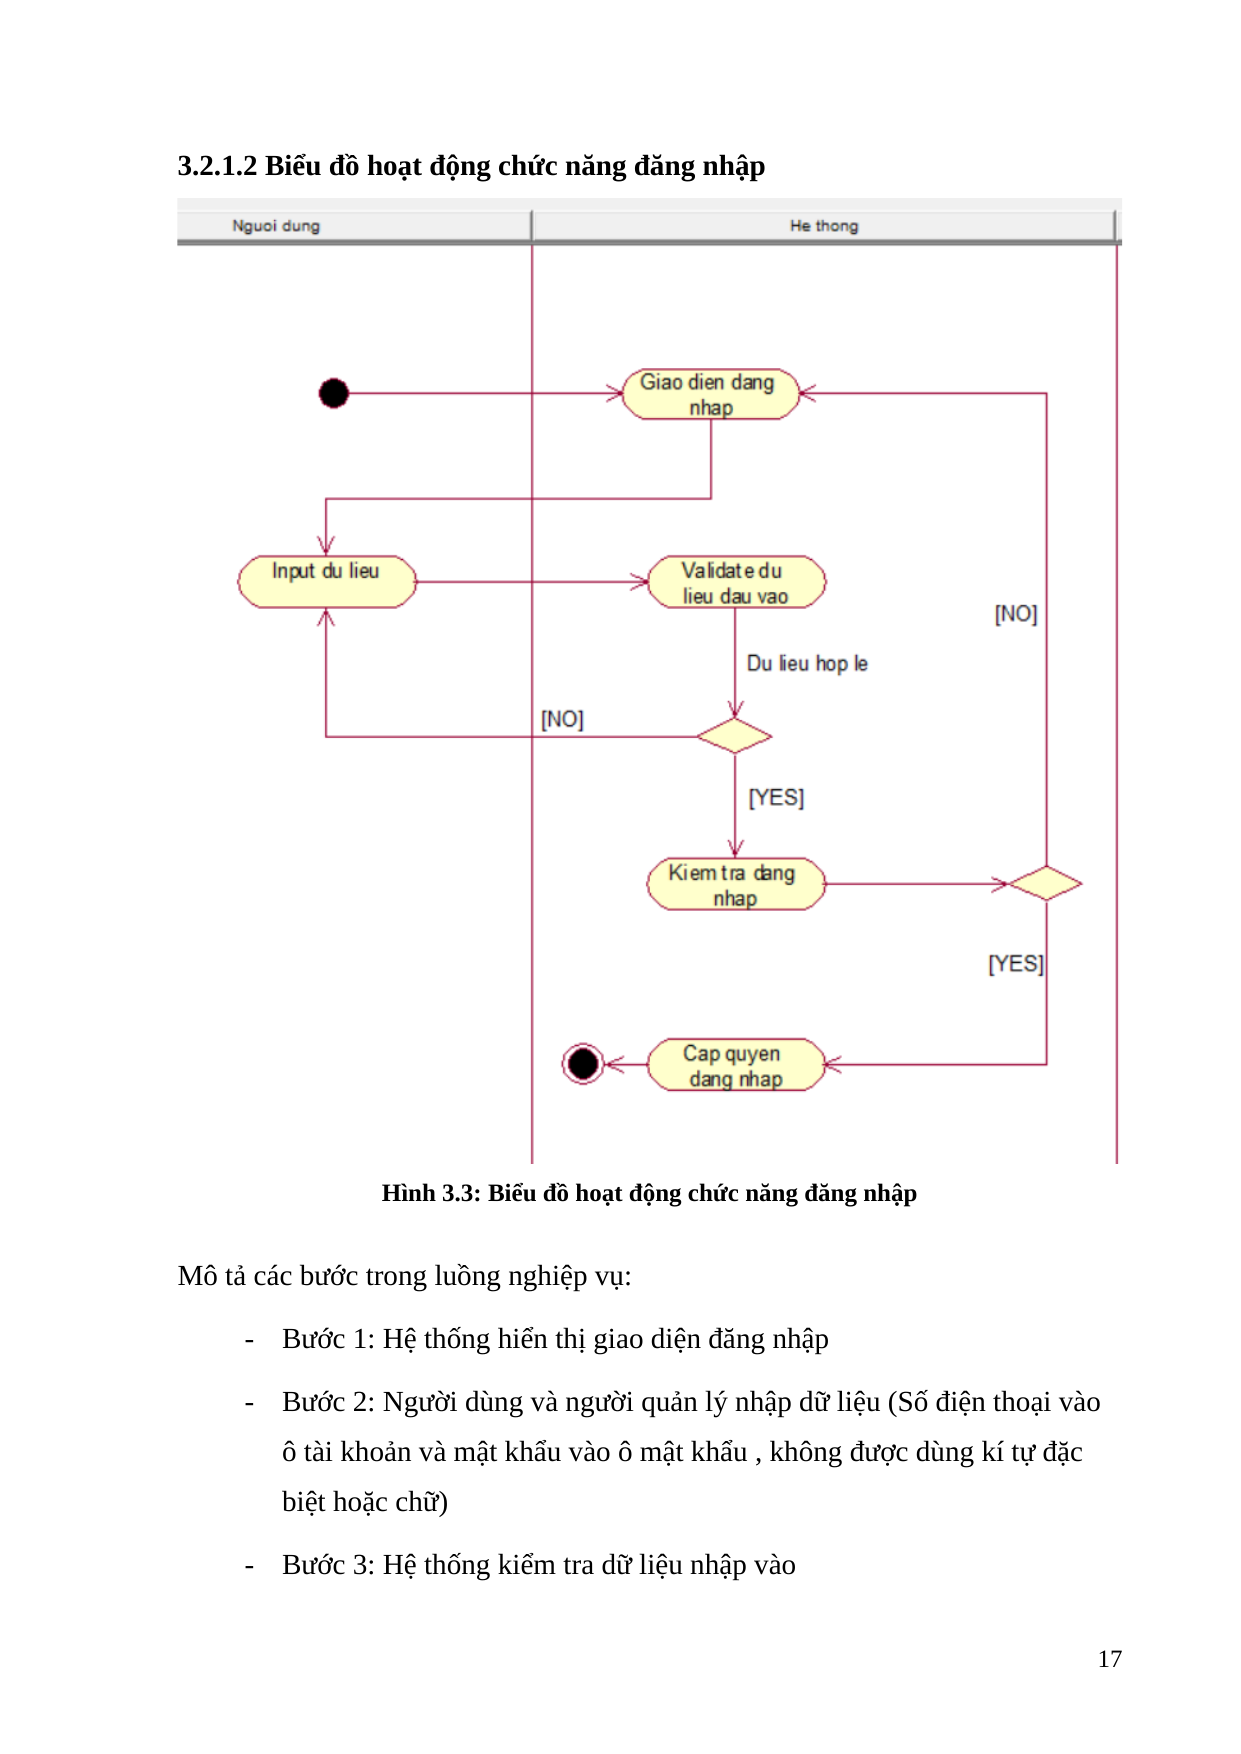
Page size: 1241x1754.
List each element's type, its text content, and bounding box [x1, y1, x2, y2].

list Bước 2: Người dùng và người quản lý nhập dữ liệu (Số điện thoại vào ô tài khoản và mật khẩu vào ô mật khẩu , không được dùng kí tự đặc biệt hoặc chữ) [244, 1384, 1122, 1518]
picture [177, 198, 1123, 1164]
text Hình 3.3: Biểu đồ hoạt động chức năng đăng nhập [177, 1178, 1122, 1207]
text Mô tả các bước trong luồng nghiệp vụ: [177, 1258, 1122, 1292]
subtitle 3.2.1.2 Biểu đồ hoạt động chức năng đăng nhập [177, 148, 1122, 181]
list Bước 3: Hệ thống kiểm tra dữ liệu nhập vào [244, 1547, 1122, 1581]
list Bước 1: Hệ thống hiển thị giao diện đăng nhập [244, 1321, 1122, 1354]
